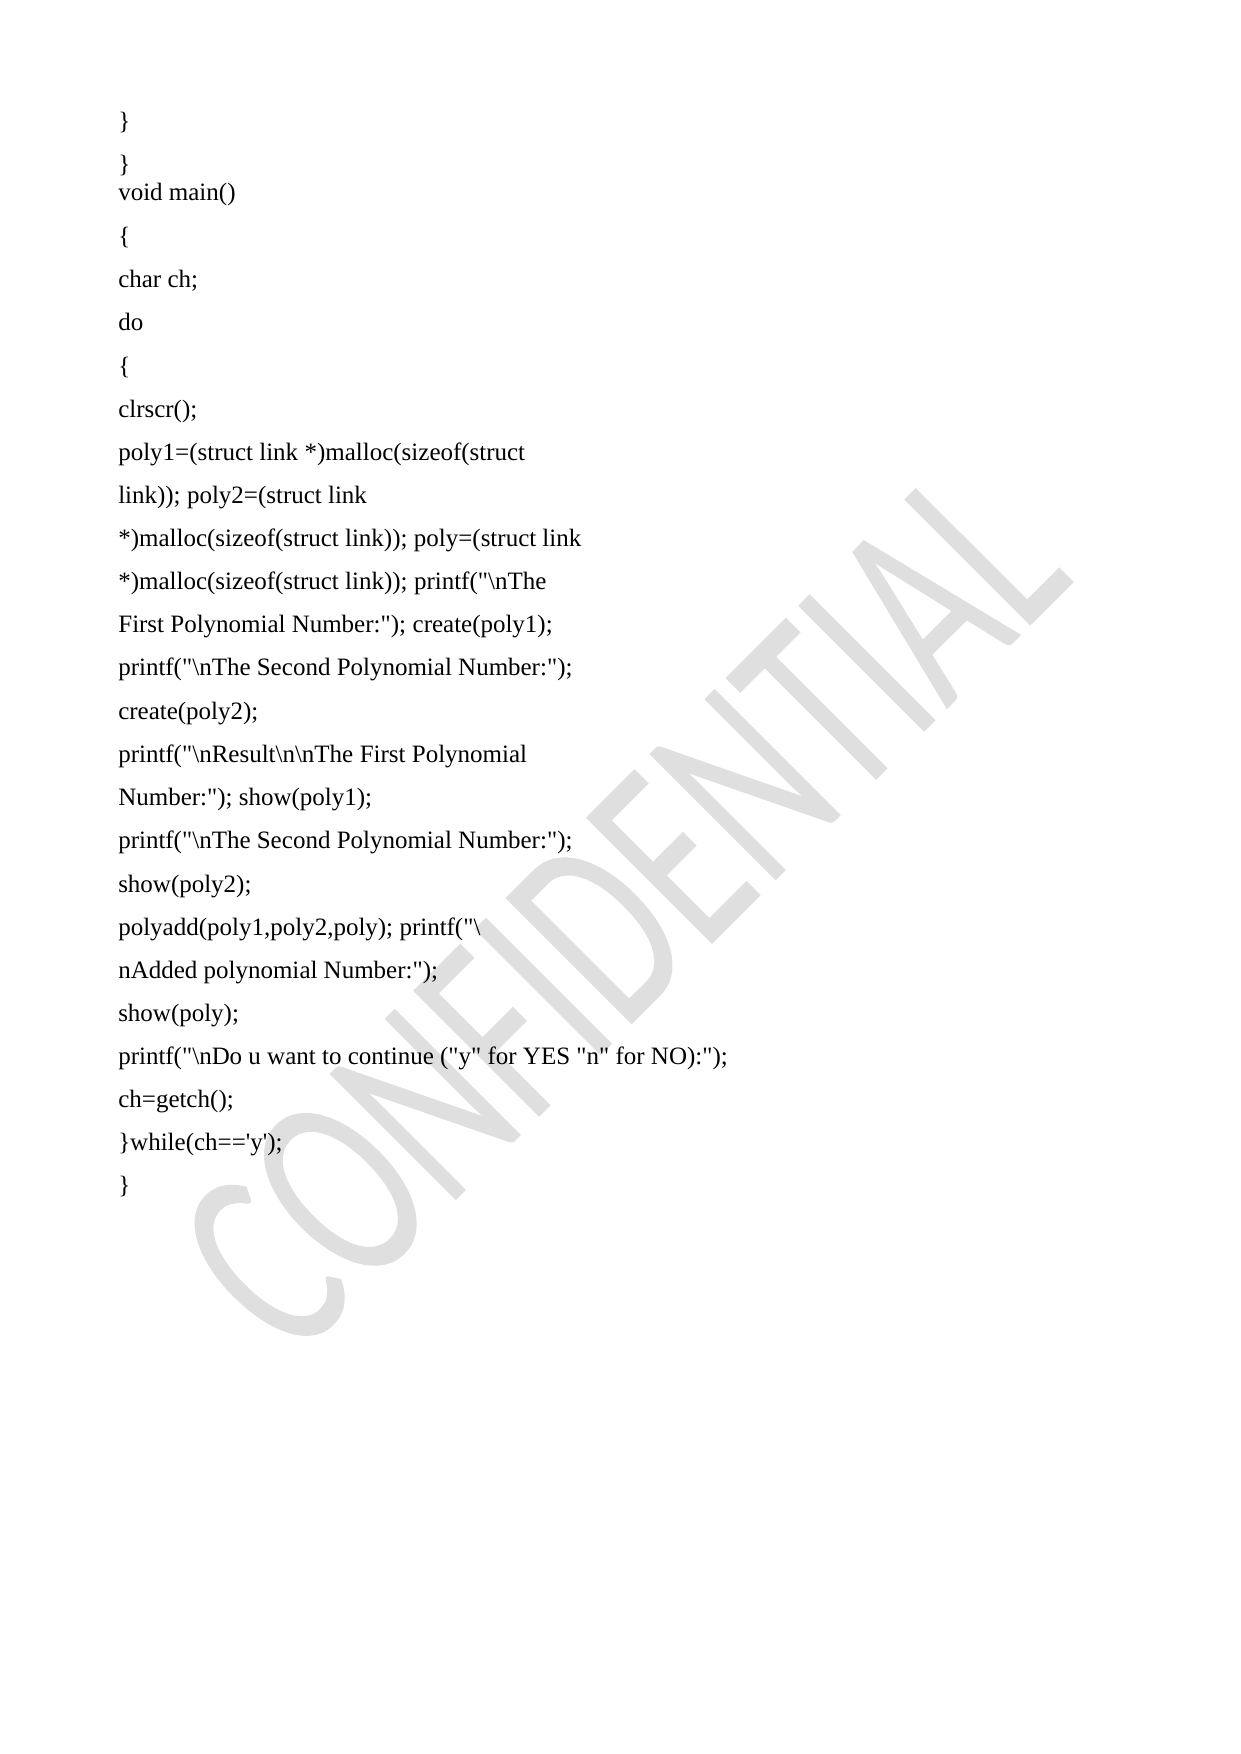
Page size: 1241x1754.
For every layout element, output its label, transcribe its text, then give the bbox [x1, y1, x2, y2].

text }while(ch=='y'); [118, 1128, 1215, 1156]
text void main() [118, 178, 1215, 206]
text printf("\nThe Second Polynomial Number:"); show(poly2); [118, 825, 574, 897]
text char ch; do [118, 264, 198, 336]
text { [118, 351, 1215, 379]
text { [118, 221, 1215, 250]
text clrscr(); [118, 394, 1215, 423]
text printf("\nResult\n\nThe First Polynomial Number:"); show(poly1); [118, 739, 647, 811]
text } [118, 106, 1215, 135]
text poly1=(struct link *)malloc(sizeof(struct link)); poly2=(struct link *)malloc(sizeof(struct link)); poly=(struct link *)malloc(sizeof(struct link)); printf("\nThe First Polynomial Number:"); create(poly1); [118, 437, 593, 638]
text polyadd(poly1,poly2,poly); printf("\nAdded polynomial Number:"); show(poly); [118, 912, 521, 1027]
text } [118, 1170, 1215, 1199]
text printf("\nThe Second Polynomial Number:"); create(poly2); [118, 652, 574, 724]
text } [118, 149, 1215, 178]
text printf("\nDo u want to continue ("y" for YES "n" for NO):"); ch=getch(); [118, 1041, 729, 1113]
